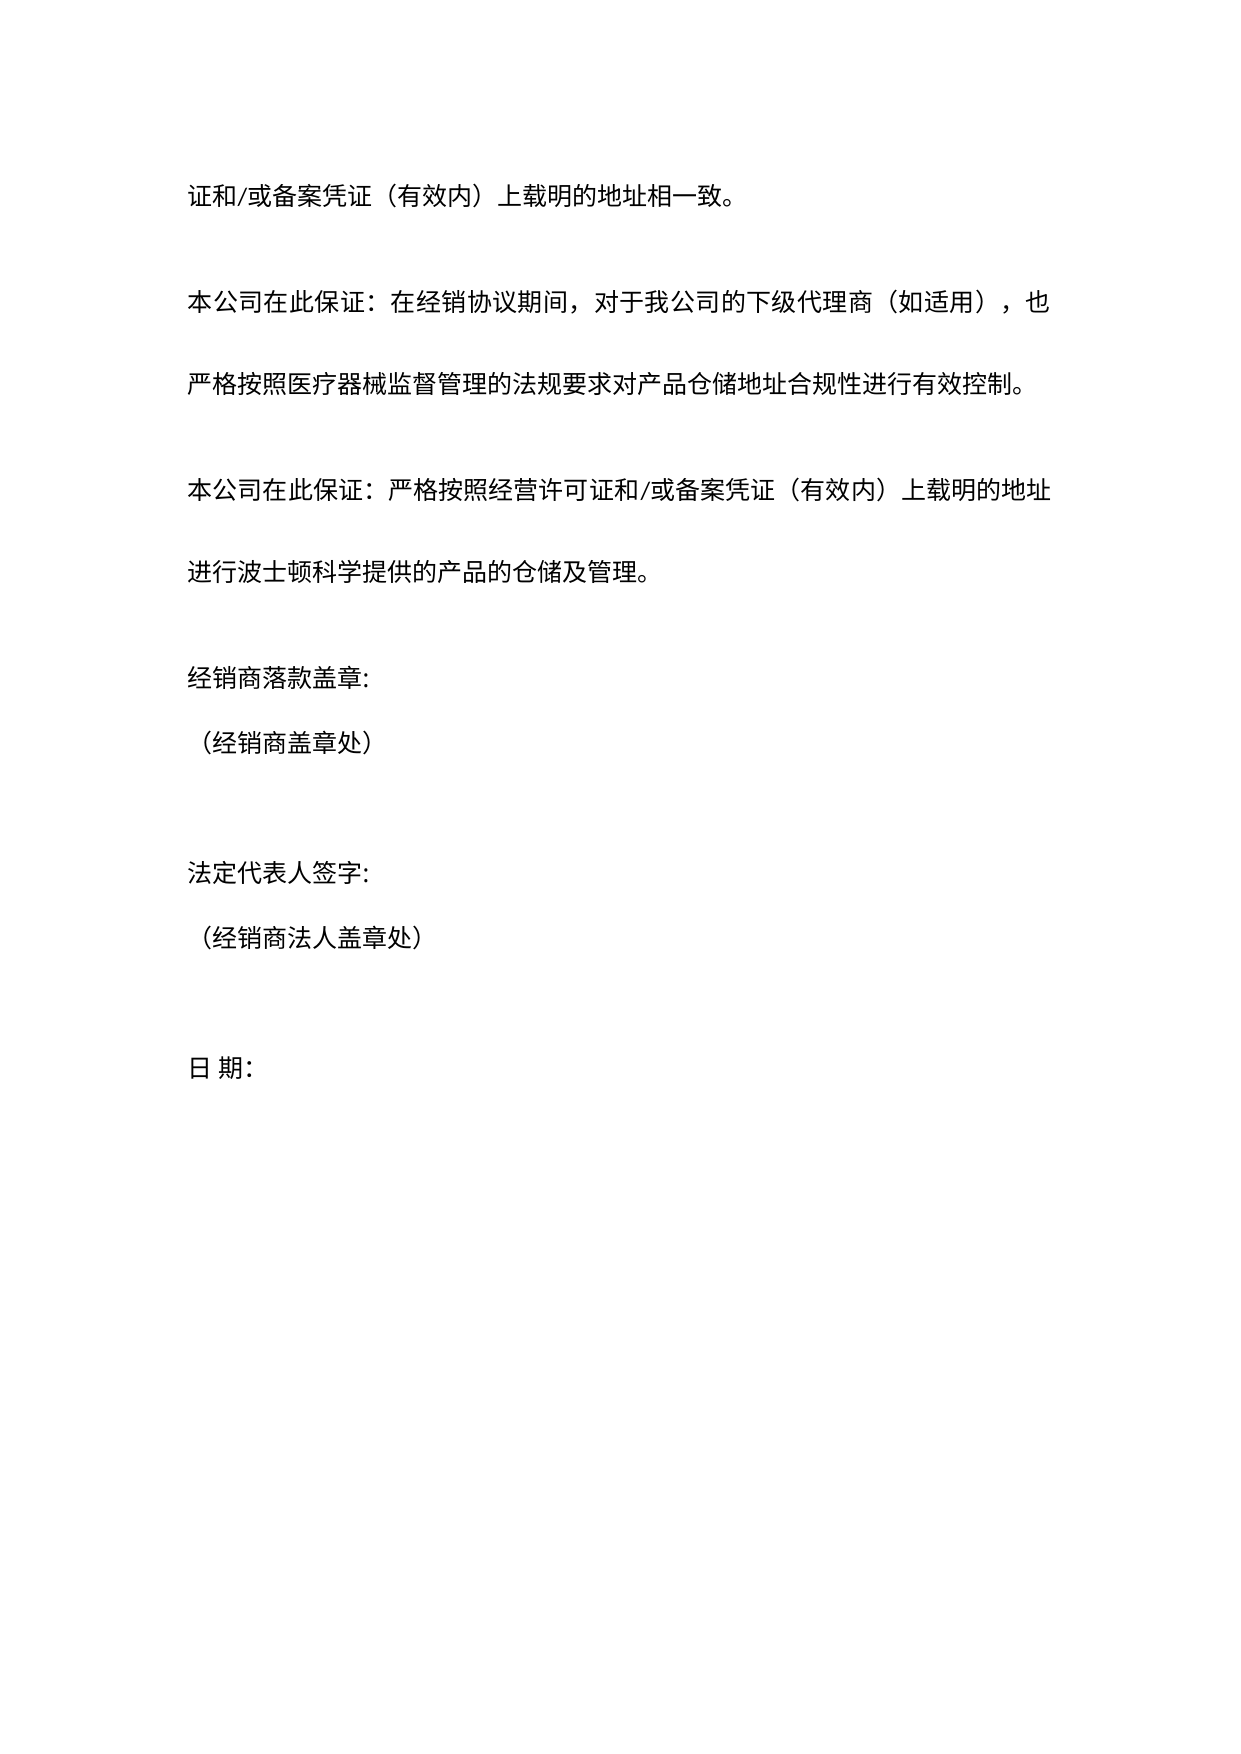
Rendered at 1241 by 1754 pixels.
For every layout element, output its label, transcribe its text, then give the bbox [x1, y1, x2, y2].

text （经销商法人盖章处） [187, 904, 1053, 969]
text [187, 162, 1053, 227]
text 法定代表人签字: [187, 839, 1053, 904]
text （经销商盖章处） [187, 709, 1053, 774]
text 本公司在此保证：严格按照经营许可证和/或备案凭证（有效内）上载明的地址进行波士顿科学提供的产品的仓储及管理。 [187, 456, 1053, 603]
text 本公司在此保证：在经销协议期间，对于我公司的下级代理商（如适用），也严格按照医疗器械监督管理的法规要求对产品仓储地址合规性进行有效控制。 [187, 268, 1053, 415]
text 经销商落款盖章: [187, 644, 1053, 709]
text 日 期： [187, 1034, 1053, 1099]
